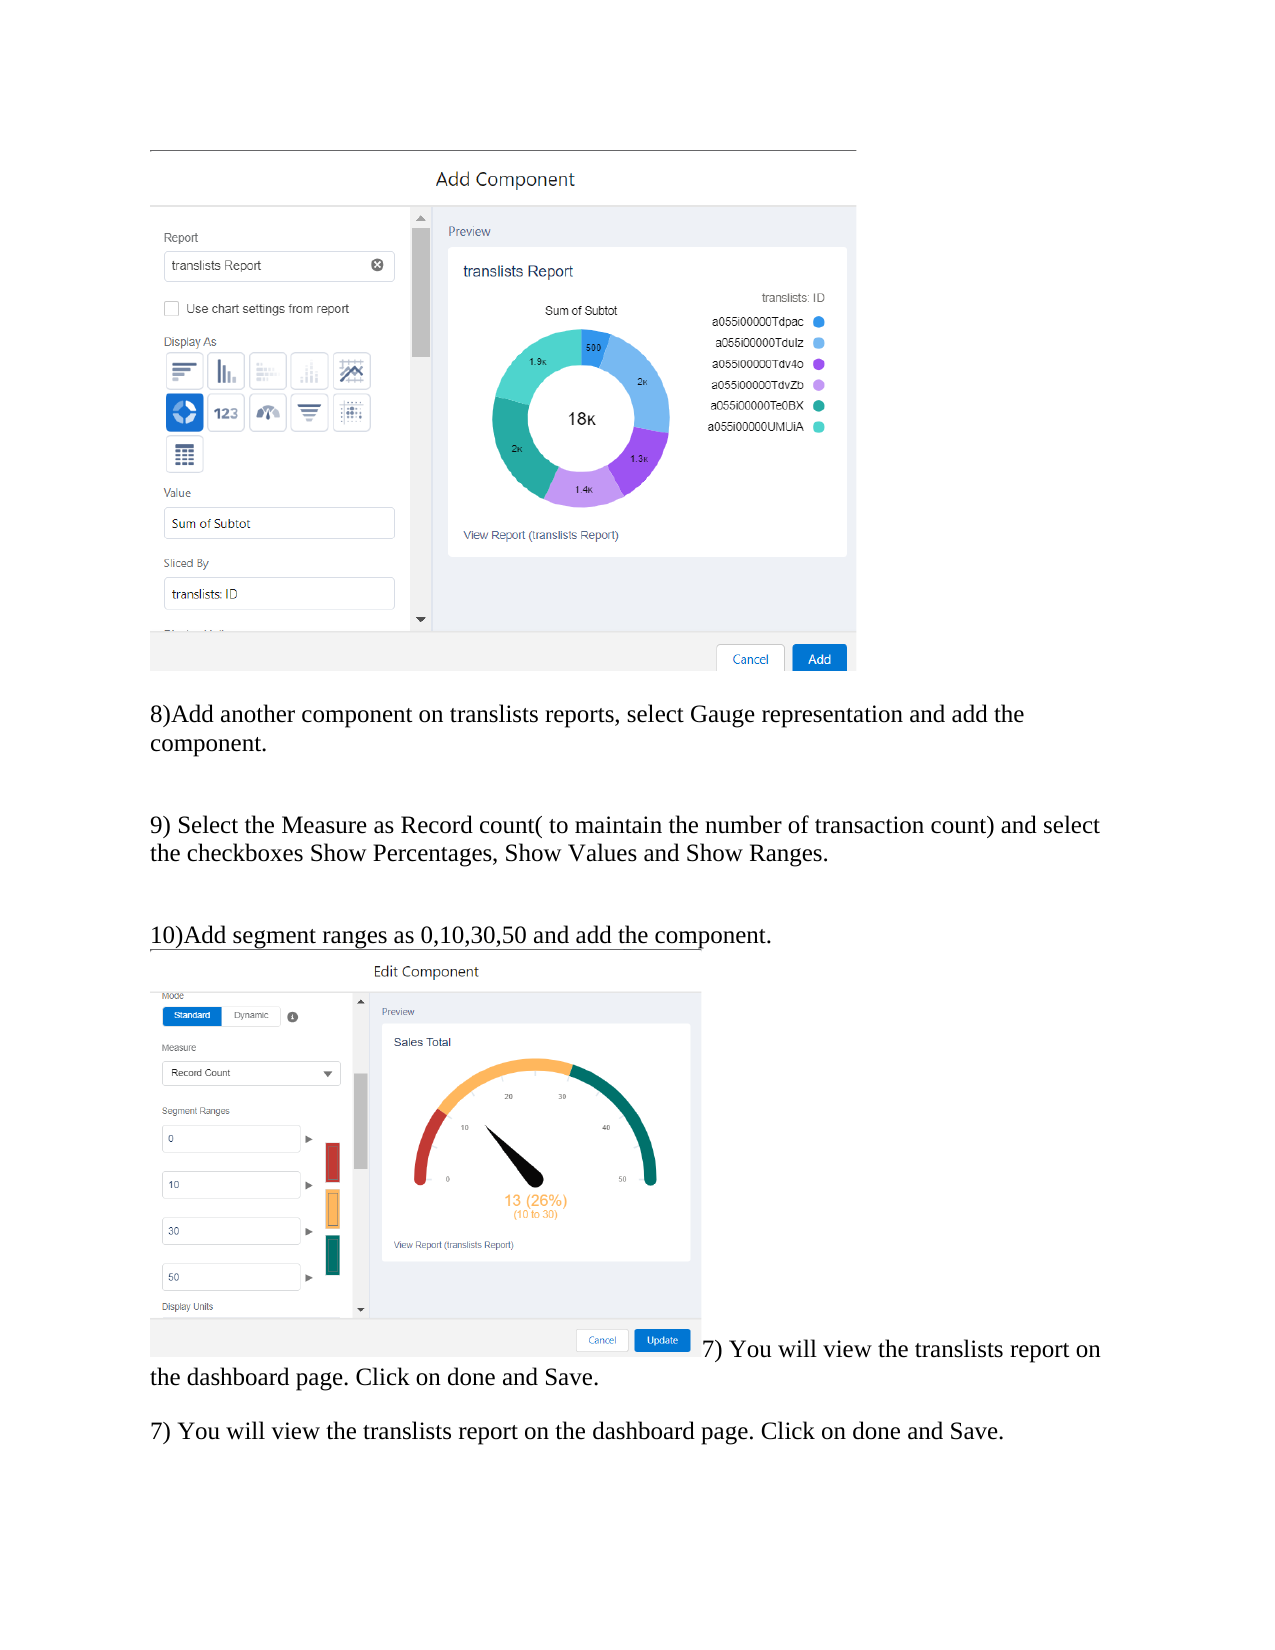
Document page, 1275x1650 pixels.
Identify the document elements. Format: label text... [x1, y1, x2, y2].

text 9) Select the Measure as Record count( to maintain the number of transaction count) and select the checkboxes Show Percentages, Show Values and Show Ranges. [150, 810, 1125, 867]
text 10)Add segment ranges as 0,10,30,50 and add the component. [150, 921, 1125, 949]
picture [150, 949, 702, 1357]
picture [150, 150, 857, 671]
text 7) You will view the translists report on the dashboard page. Click on done and Save. [150, 1416, 1125, 1445]
text 8)Add another component on translists reports, select Gauge representation and add the component. [150, 699, 1125, 757]
